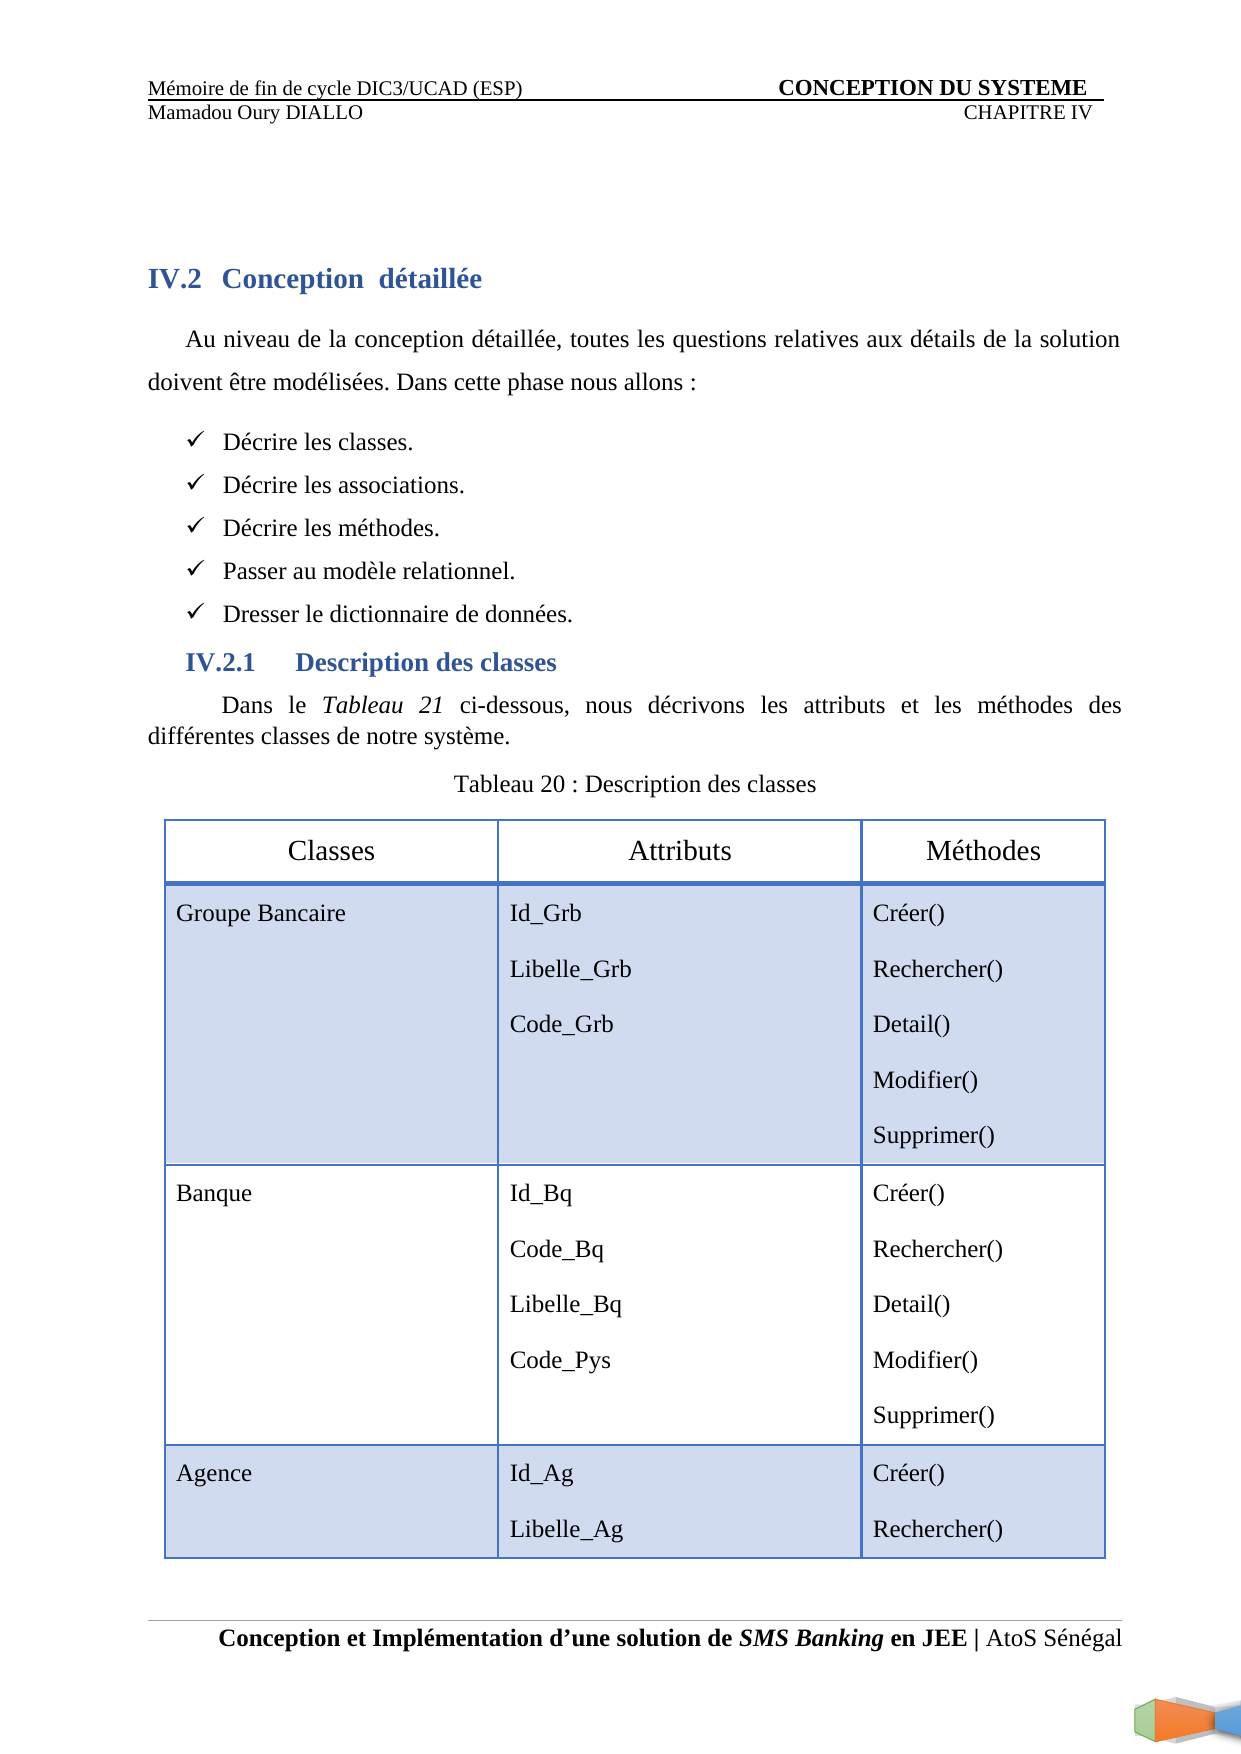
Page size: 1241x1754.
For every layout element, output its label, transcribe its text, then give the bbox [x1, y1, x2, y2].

text Dans le Tableau 21 ci-dessous, nous décrivons les attributs et les méthodes des différentes classes de notre système. [148, 690, 1122, 750]
list Décrire les associations. [185, 470, 1122, 498]
list Dresser le dictionnaire de données. [185, 599, 1122, 628]
subtitle Conception détaillée [148, 261, 1122, 294]
subtitle Description des classes [185, 646, 1122, 678]
list Décrire les classes. [185, 427, 1122, 455]
table_cell Groupe Bancaire [166, 886, 497, 1163]
table_cell Créer() Rechercher() Detail() Modifier() Supprimer() [863, 886, 1104, 1163]
text Tableau 20 : Description des classes [148, 769, 1122, 798]
table_header Méthodes [863, 821, 1104, 881]
table_header Classes [166, 821, 497, 881]
table_cell Id_Grb Libelle_Grb Code_Grb [499, 886, 860, 1163]
list Passer au modèle relationnel. [185, 556, 1122, 585]
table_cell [863, 1166, 1104, 1444]
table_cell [863, 1446, 1104, 1557]
table_header Attributs [499, 821, 860, 881]
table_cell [499, 1446, 860, 1557]
list Décrire les méthodes. [185, 513, 1122, 542]
table_cell Banque [166, 1166, 497, 1444]
table_cell Agence [166, 1446, 497, 1557]
text Au niveau de la conception détaillée, toutes les questions relatives aux détails de la solution doivent être modélisées. Dans cette phase nous allons : [148, 324, 1122, 396]
table_cell Id_Bq Code_Bq Libelle_Bq Code_Pys [499, 1166, 860, 1444]
